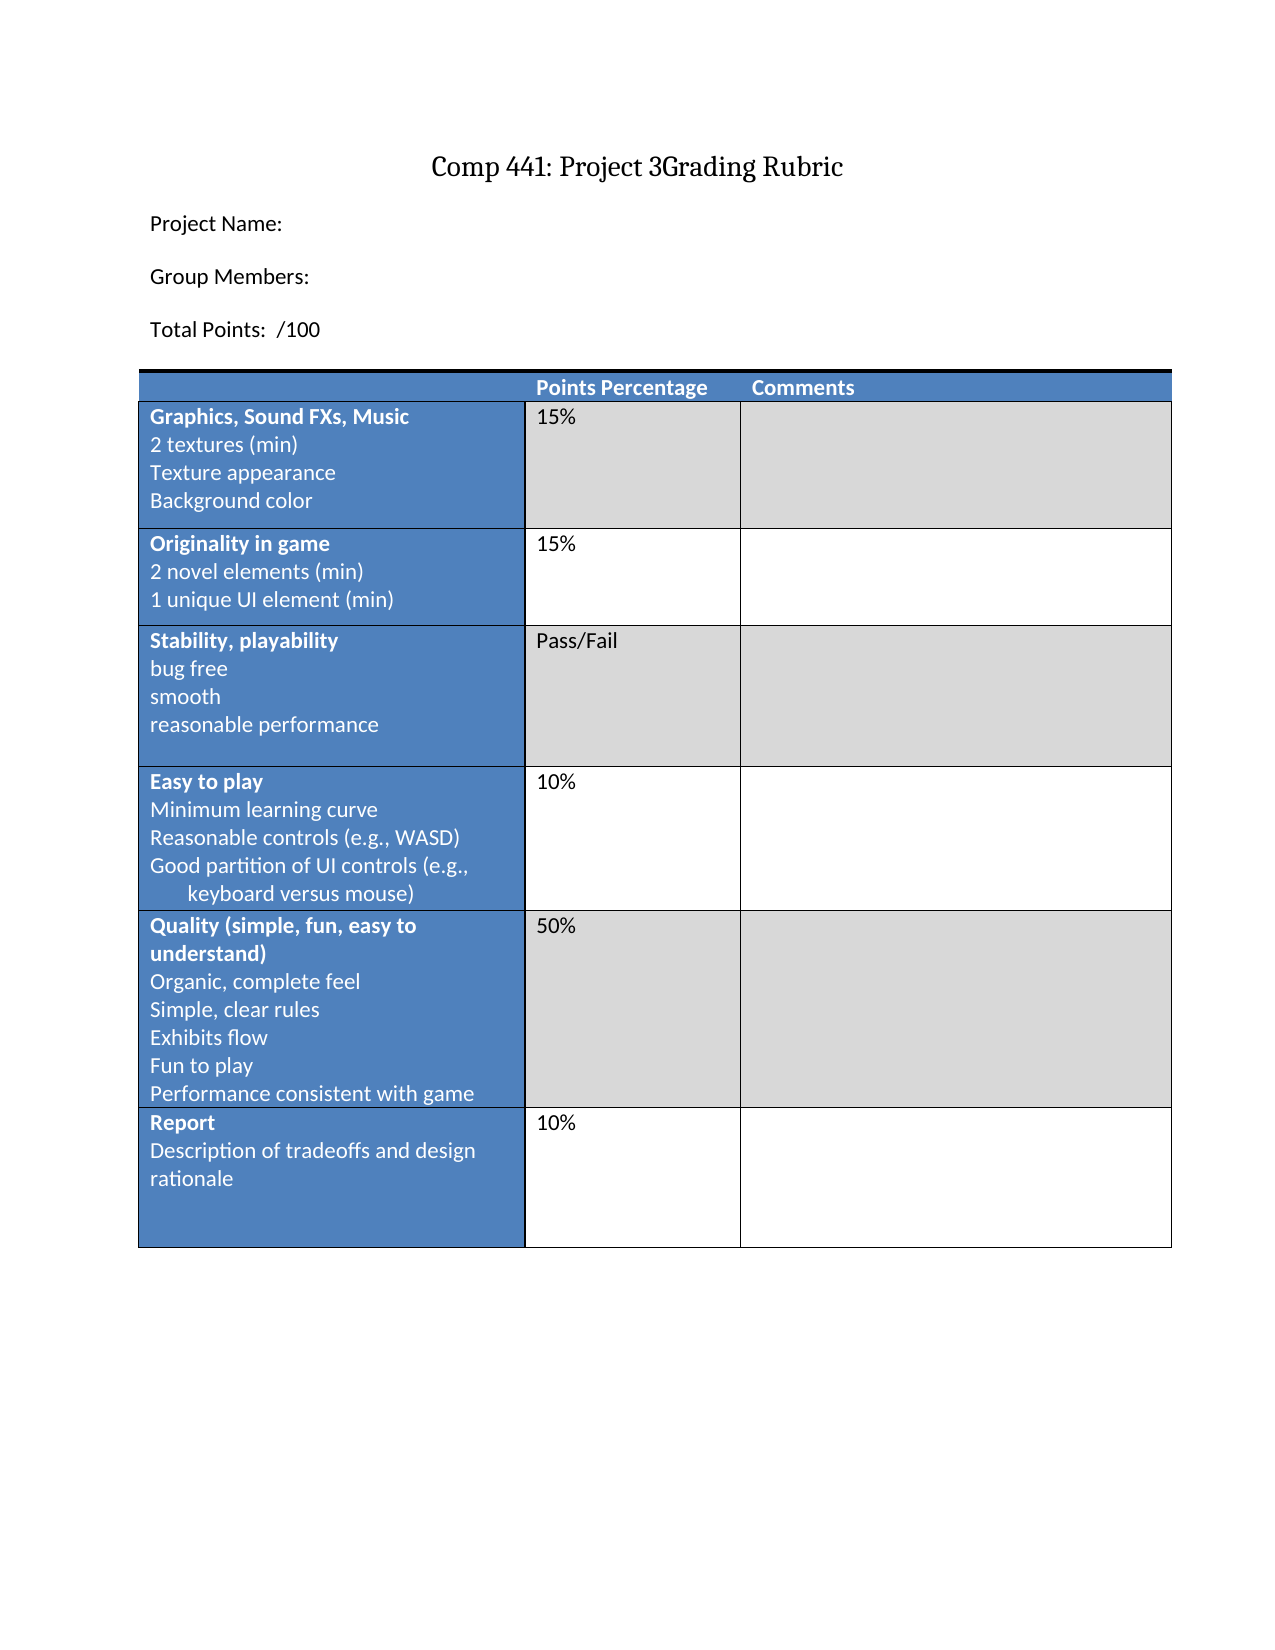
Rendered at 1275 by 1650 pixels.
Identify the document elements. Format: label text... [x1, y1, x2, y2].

table_cell 50% [526, 911, 740, 1107]
table_cell Graphics, Sound FXs, Music 2 textures (min) Texture appearance Background color [139, 402, 524, 528]
table_cell Stability, playability bug free smooth reasonable performance [139, 626, 524, 766]
text Comp 441: Project 3Grading Rubric [150, 150, 1125, 183]
table_header [139, 373, 525, 401]
table_cell Originality in game 2 novel elements (min) 1 unique UI element (min) [139, 529, 524, 625]
table_cell Easy to play Minimum learning curve Reasonable controls (e.g., WASD) Good partition of UI controls (e.g., keyboard versus mouse) [139, 767, 524, 910]
table_cell 10% [526, 767, 740, 910]
text Project Name: [150, 209, 1125, 237]
table_cell 15% [526, 529, 740, 625]
text Total Points: /100 [150, 315, 1125, 343]
table_cell [741, 911, 1171, 1107]
table_header Comments [741, 373, 1172, 401]
table_cell 15% [526, 402, 740, 528]
table_cell Report Description of tradeoffs and design rationale [139, 1108, 524, 1247]
table_cell Quality (simple, fun, easy to understand) Organic, complete feel Simple, clear rules Exhibits flow Fun to play Performance consistent with game [139, 911, 524, 1107]
table_cell [741, 1108, 1171, 1247]
table_cell 10% [526, 1108, 740, 1247]
text Group Members: [150, 262, 1125, 290]
table_cell [741, 767, 1171, 910]
table_cell Pass/Fail [526, 626, 740, 766]
table_cell [741, 626, 1171, 766]
table_cell [741, 529, 1171, 625]
table_cell [741, 402, 1171, 528]
table_header Points Percentage [525, 373, 741, 401]
